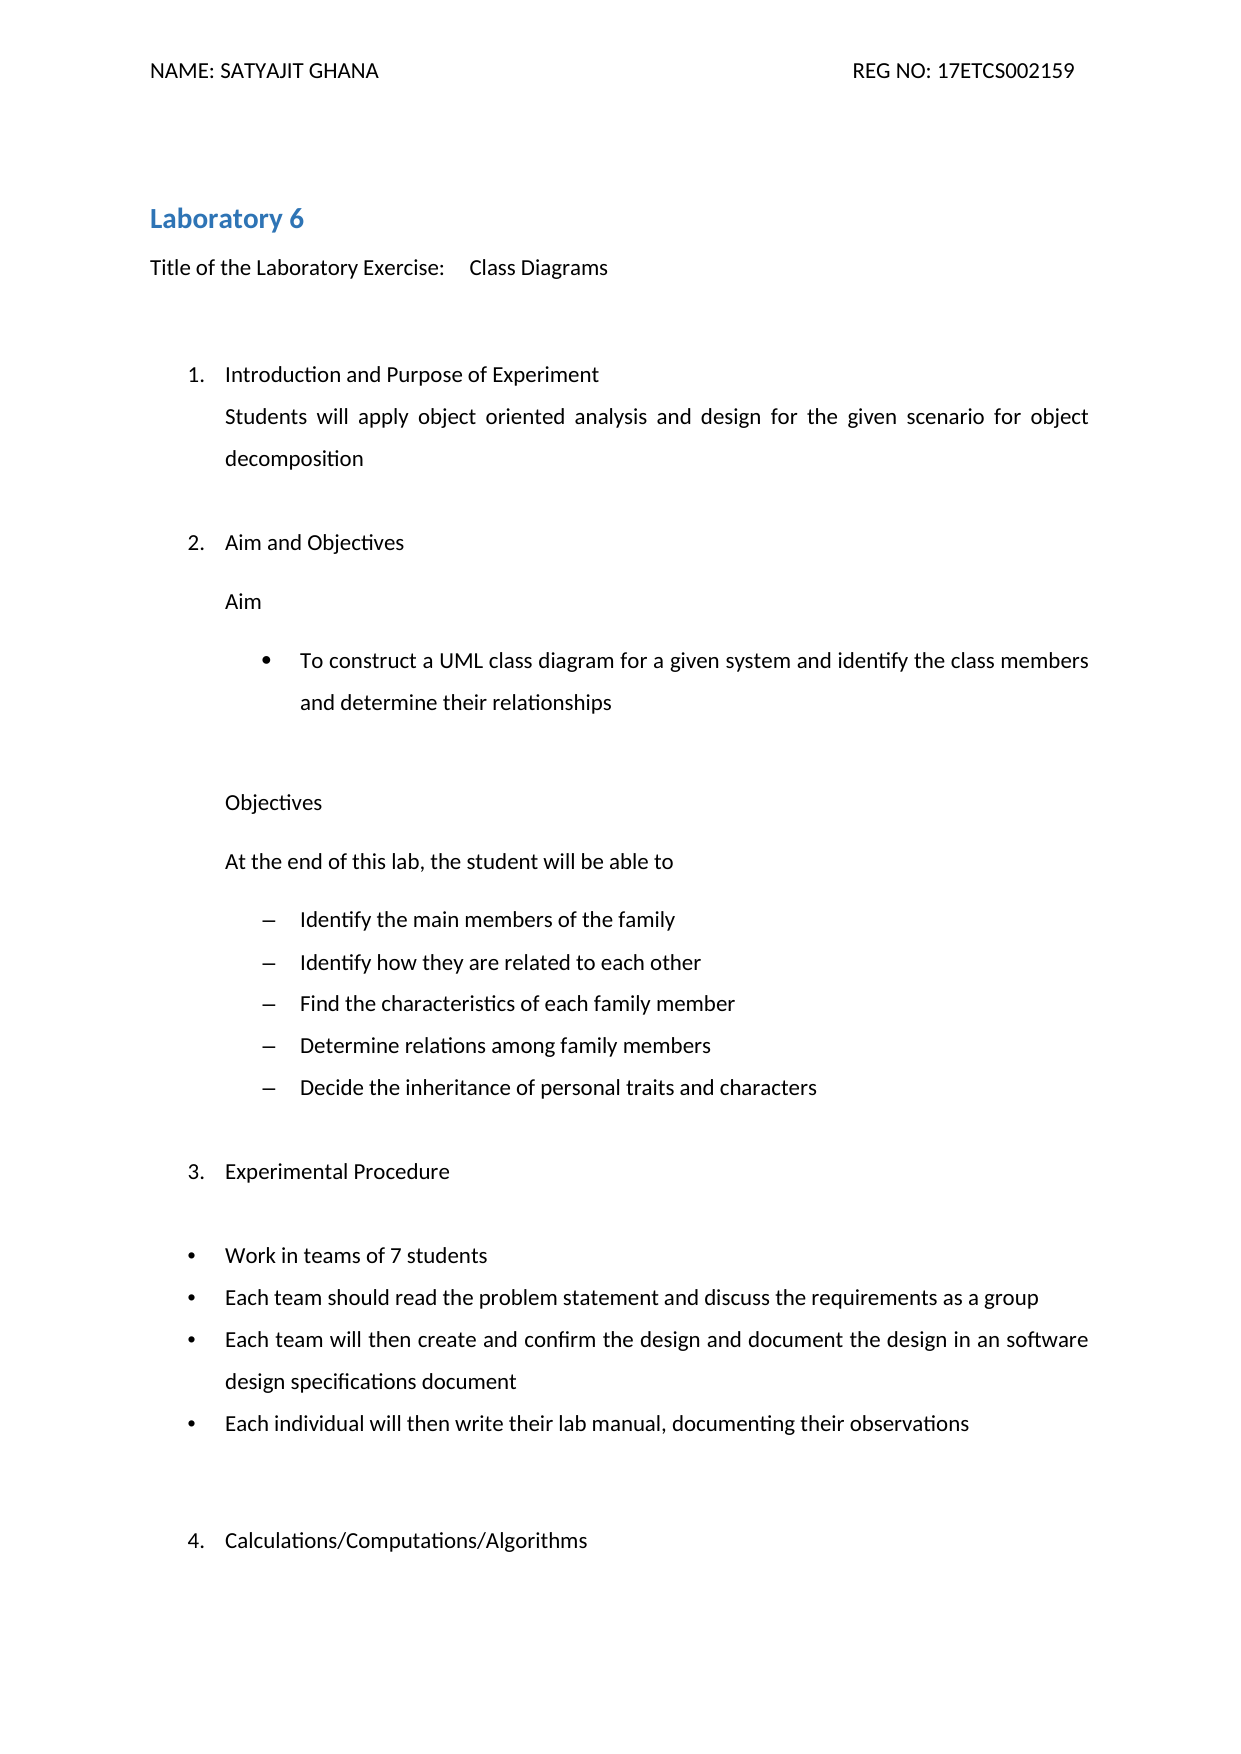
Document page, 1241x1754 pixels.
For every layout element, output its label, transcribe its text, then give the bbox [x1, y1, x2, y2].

text At the end of this lab, the student will be able to [187, 847, 1090, 875]
list Introduction and Purpose of Experiment [187, 361, 1090, 388]
text Title of the Laboratory Exercise: Class Diagrams [150, 253, 1090, 281]
list Calculations/Computations/Algorithms [187, 1527, 1090, 1555]
list Each team will then create and confirm the design and document the design in an software design specifications document [187, 1325, 1090, 1395]
list Identify how they are related to each other [262, 948, 1090, 976]
list Find the characteristics of each family member [262, 989, 1090, 1018]
list Identify the main members of the family [262, 906, 1090, 934]
list Aim and Objectives [187, 528, 1090, 556]
list Each team should read the problem statement and discuss the requirements as a group [187, 1283, 1090, 1311]
list Work in teams of 7 students [187, 1241, 1090, 1269]
list Students will apply object oriented analysis and design for the given scenario for object decomposition [225, 402, 1090, 472]
subtitle Laboratory 6 [150, 200, 1090, 236]
list Determine relations among family members [262, 1032, 1090, 1059]
list Decide the inheritance of personal traits and characters [262, 1073, 1090, 1102]
text Aim [187, 587, 1090, 615]
list To construct a UML class diagram for a given system and identify the class members and determine their relationships [262, 646, 1090, 716]
text Objectives [187, 788, 1090, 816]
list Each individual will then write their lab manual, documenting their observations [187, 1409, 1090, 1437]
list Experimental Procedure [187, 1157, 1090, 1186]
